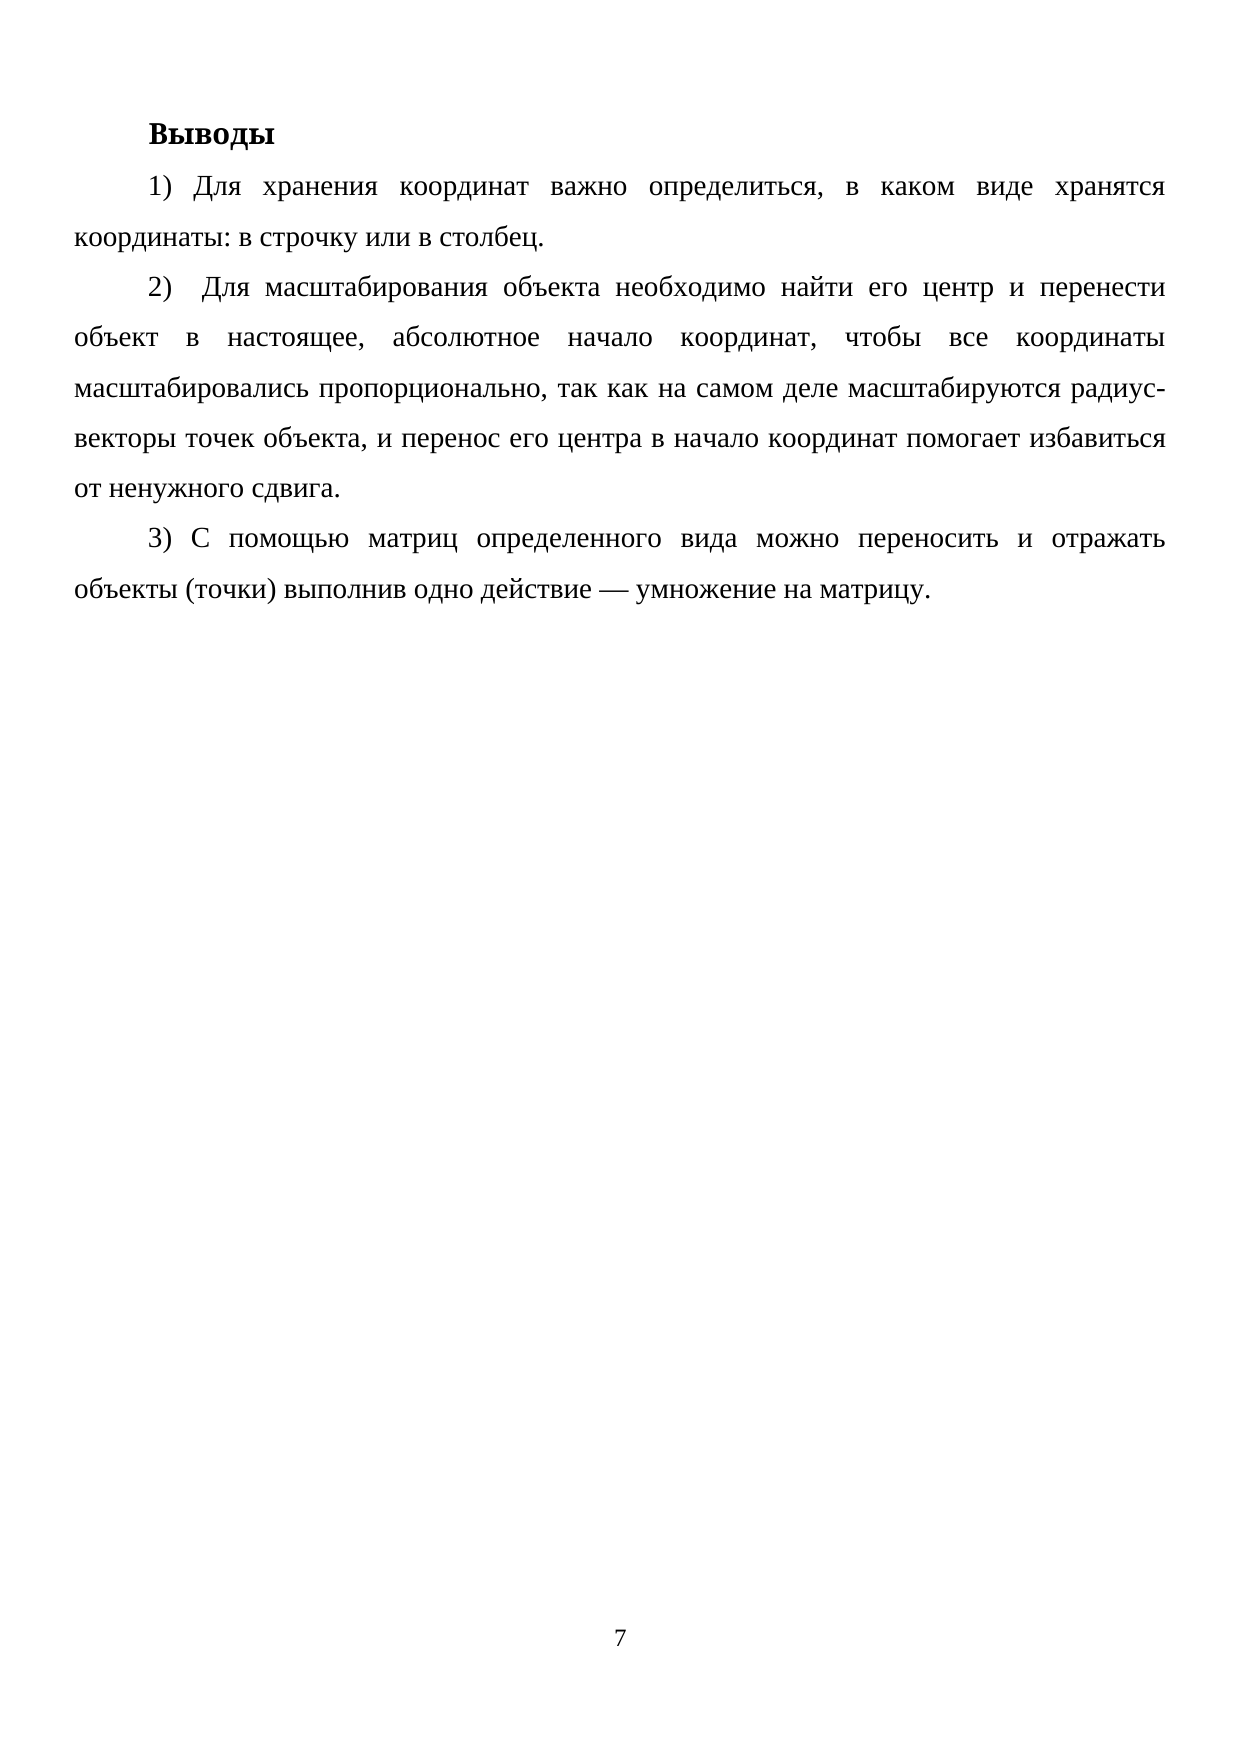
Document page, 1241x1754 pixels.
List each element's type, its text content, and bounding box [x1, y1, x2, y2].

subtitle Выводы [148, 118, 1167, 152]
text 2) Для масштабирования объекта необходимо найти его центр и перенести объект в настоящее, абсолютное начало координат, чтобы все координаты масштабировались пропорционально, так как на самом деле масштабируются радиус-векторы точек объекта, и перенос его центра в начало координат помогает избавиться от ненужного сдвига. [74, 269, 1167, 504]
text 3) С помощью матриц определенного вида можно переносить и отражать объекты (точки) выполнив одно действие — умножение на матрицу. [74, 521, 1167, 604]
text 1) Для хранения координат важно определиться, в каком виде хранятся координаты: в строчку или в столбец. [74, 168, 1167, 252]
